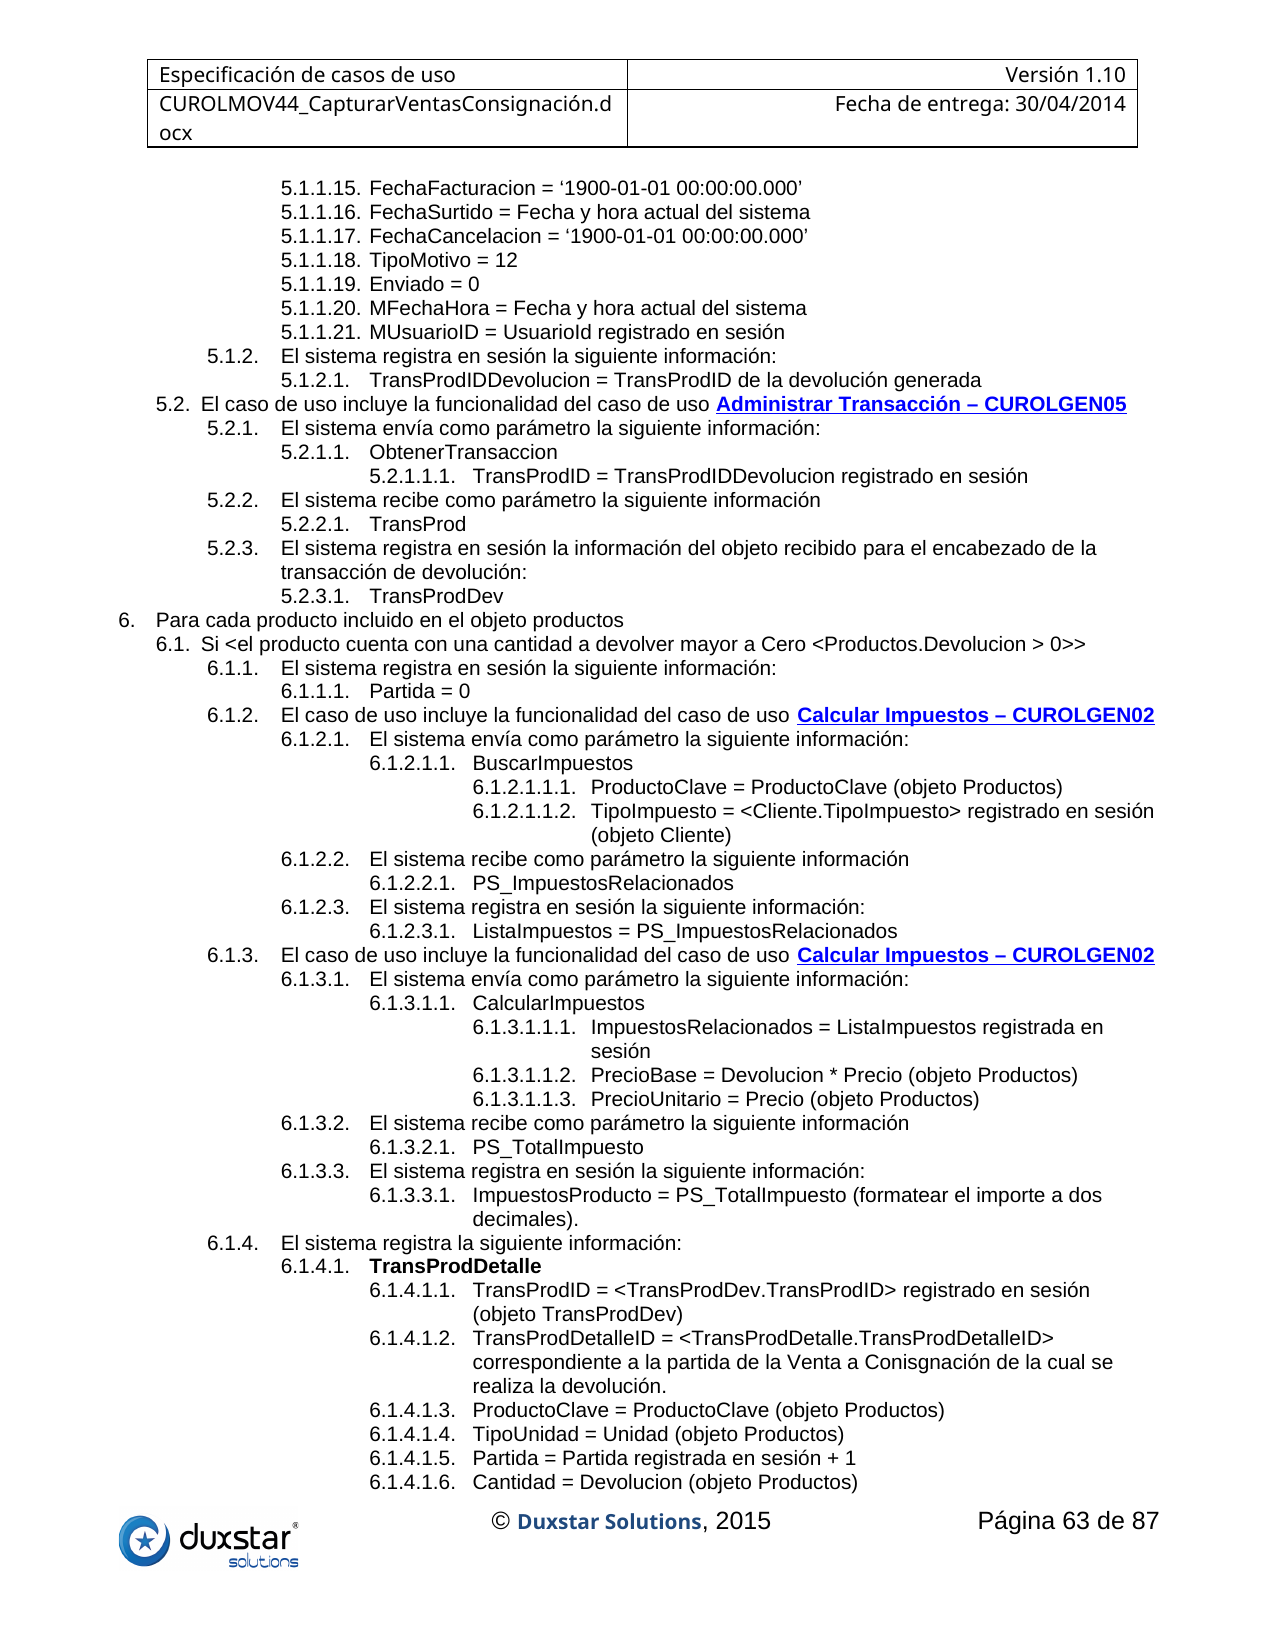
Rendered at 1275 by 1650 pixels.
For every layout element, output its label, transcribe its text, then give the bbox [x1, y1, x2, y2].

list ObtenerTransaccion [281, 440, 1157, 464]
list Partida = Partida registrada en sesión + 1 [369, 1446, 1157, 1470]
list El sistema envía como parámetro la siguiente información: [281, 727, 1157, 751]
list TipoUnidad = Unidad (objeto Productos) [369, 1422, 1157, 1446]
list El caso de uso incluye la funcionalidad del caso de uso Calcular Impuestos – CUROLGEN02 [207, 703, 1157, 727]
list FechaFacturacion = ‘1900-01-01 00:00:00.000’ [281, 176, 1157, 200]
list TransProd [281, 512, 1157, 536]
list El sistema envía como parámetro la siguiente información: [281, 967, 1157, 991]
list El sistema registra en sesión la siguiente información: [207, 655, 1157, 679]
list MUsuarioID = UsuarioId registrado en sesión [281, 320, 1157, 344]
list CalcularImpuestos [369, 991, 1157, 1015]
list TransProdID = <TransProdDev.TransProdID> registrado en sesión (objeto TransProdDev) [369, 1278, 1157, 1326]
list Partida = 0 [281, 679, 1157, 703]
list El sistema registra en sesión la siguiente información: [281, 895, 1157, 919]
list TransProdDev [281, 583, 1157, 607]
list BuscarImpuestos [369, 751, 1157, 775]
list El sistema envía como parámetro la siguiente información: [207, 416, 1157, 440]
list ImpuestosRelacionados = ListaImpuestos registrada en sesión [472, 1015, 1157, 1063]
list PS_ImpuestosRelacionados [369, 871, 1157, 895]
list TransProdDetalle [281, 1254, 1157, 1278]
list TransProdDetalleID = <TransProdDetalle.TransProdDetalleID> correspondiente a la partida de la Venta a Conisgnación de la cual se realiza la devolución. [369, 1326, 1157, 1398]
list TransProdIDDevolucion = TransProdID de la devolución generada [281, 368, 1157, 392]
list El sistema recibe como parámetro la siguiente información [207, 488, 1157, 512]
list PrecioBase = Devolucion * Precio (objeto Productos) [472, 1063, 1157, 1087]
list ListaImpuestos = PS_ImpuestosRelacionados [369, 919, 1157, 943]
list Cantidad = Devolucion (objeto Productos) [369, 1470, 1157, 1494]
list El sistema recibe como parámetro la siguiente información [281, 1111, 1157, 1134]
list El sistema registra la siguiente información: [207, 1230, 1157, 1254]
list ProductoClave = ProductoClave (objeto Productos) [472, 775, 1157, 799]
list Enviado = 0 [281, 272, 1157, 296]
list El caso de uso incluye la funcionalidad del caso de uso Calcular Impuestos – CUROLGEN02 [207, 943, 1157, 967]
list TipoImpuesto = <Cliente.TipoImpuesto> registrado en sesión (objeto Cliente) [472, 799, 1157, 847]
list TransProdID = TransProdIDDevolucion registrado en sesión [369, 464, 1157, 488]
list El sistema registra en sesión la siguiente información: [281, 1158, 1157, 1182]
list El caso de uso incluye la funcionalidad del caso de uso Administrar Transacción – CUROLGEN05 [156, 392, 1157, 416]
list PrecioUnitario = Precio (objeto Productos) [472, 1087, 1157, 1111]
list FechaSurtido = Fecha y hora actual del sistema [281, 200, 1157, 224]
list ProductoClave = ProductoClave (objeto Productos) [369, 1398, 1157, 1422]
picture [118, 1506, 299, 1571]
list Para cada producto incluido en el objeto productos [118, 607, 1157, 631]
list PS_TotalImpuesto [369, 1134, 1157, 1158]
list El sistema registra en sesión la siguiente información: [207, 344, 1157, 368]
list El sistema recibe como parámetro la siguiente información [281, 847, 1157, 871]
list El sistema registra en sesión la información del objeto recibido para el encabezado de la transacción de devolución: [207, 536, 1157, 583]
list ImpuestosProducto = PS_TotalImpuesto (formatear el importe a dos decimales). [369, 1182, 1157, 1230]
list Si <el producto cuenta con una cantidad a devolver mayor a Cero <Productos.Devolucion > 0>> [156, 631, 1157, 655]
list MFechaHora = Fecha y hora actual del sistema [281, 296, 1157, 320]
list FechaCancelacion = ‘1900-01-01 00:00:00.000’ [281, 224, 1157, 248]
list TipoMotivo = 12 [281, 248, 1157, 272]
